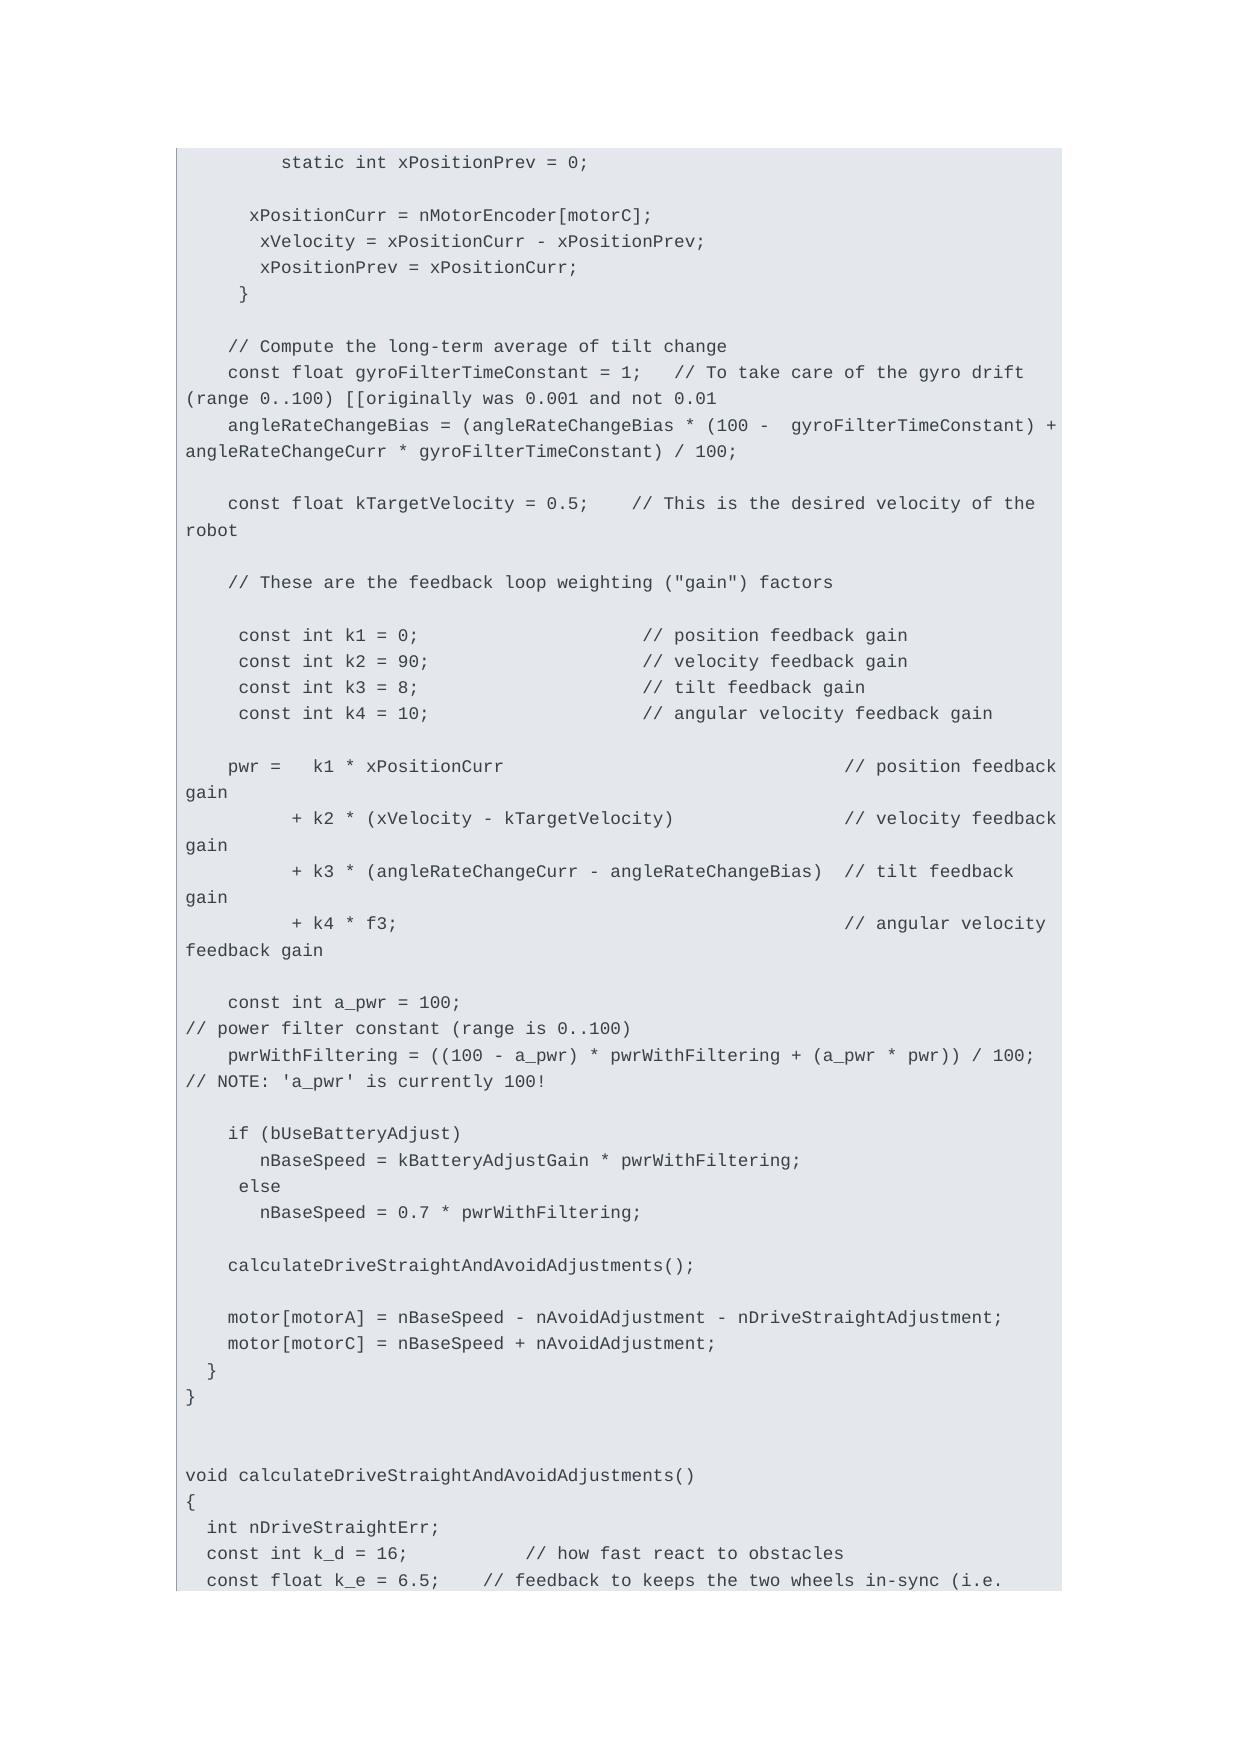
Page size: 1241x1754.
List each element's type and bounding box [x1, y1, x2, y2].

table_header [182, 148, 1062, 1591]
table_header [177, 148, 182, 1591]
